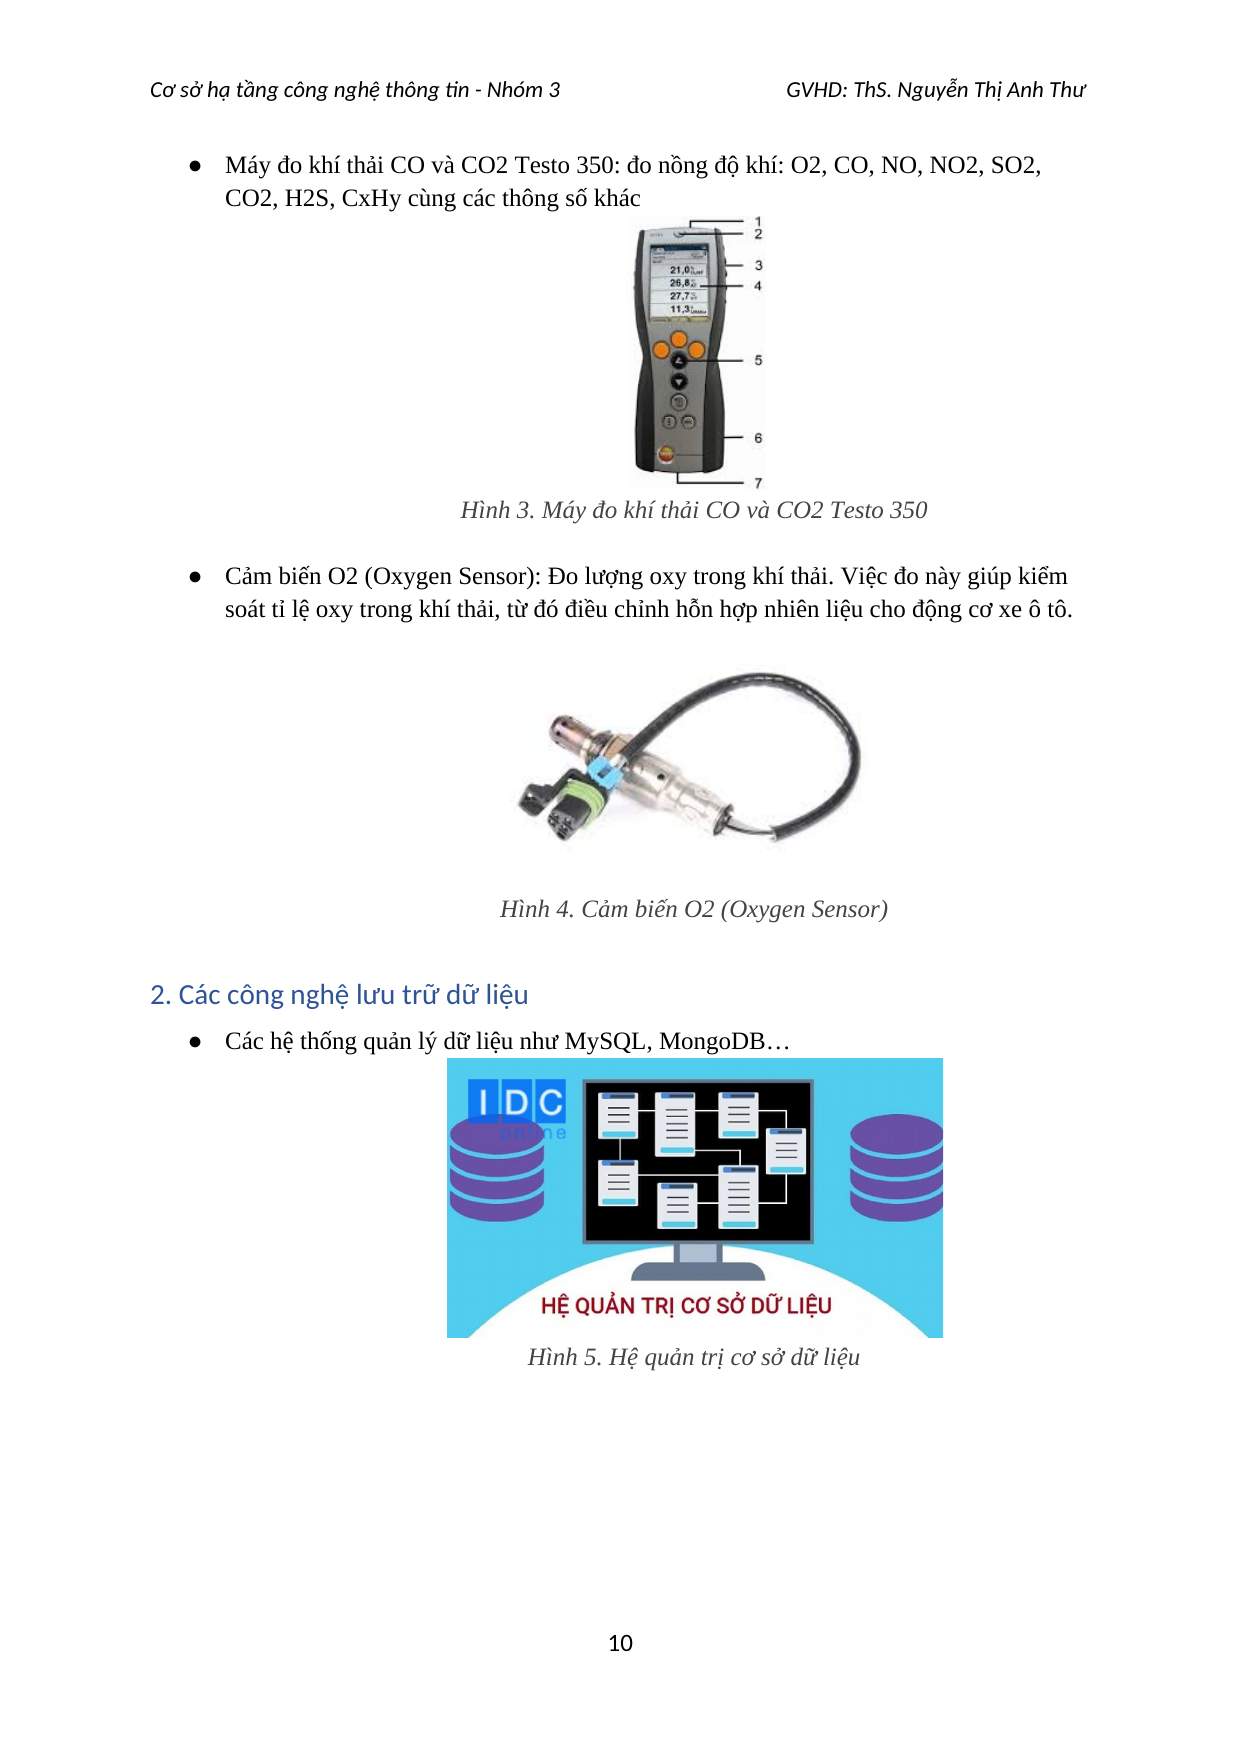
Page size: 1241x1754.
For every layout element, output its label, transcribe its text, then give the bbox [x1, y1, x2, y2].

subtitle 2. Các công nghệ lưu trữ dữ liệu [150, 976, 1090, 1012]
list Cảm biến O2 (Oxygen Sensor): Đo lượng oxy trong khí thải. Việc đo này giúp kiểm soát tỉ lệ oxy trong khí thải, từ đó điều chỉnh hỗn hợp nhiên liệu cho động cơ xe ô tô. [187, 561, 1090, 622]
picture [447, 1058, 944, 1338]
picture [569, 216, 821, 491]
list Máy đo khí thải CO và CO2 Testo 350: đo nồng độ khí: O2, CO, NO, NO2, SO2, CO2, H2S, CxHy cùng các thông số khác [187, 150, 1090, 212]
subtitle Hình 5. Hệ quản trị cơ sở dữ liệu [300, 1342, 1090, 1371]
list Các hệ thống quản lý dữ liệu như MySQL, MongoDB… [187, 1026, 1090, 1054]
subtitle Hình 3. Máy đo khí thải CO và CO2 Testo 350 [300, 495, 1090, 523]
picture [460, 626, 930, 890]
subtitle Hình 4. Cảm biến O2 (Oxygen Sensor) [300, 894, 1090, 922]
